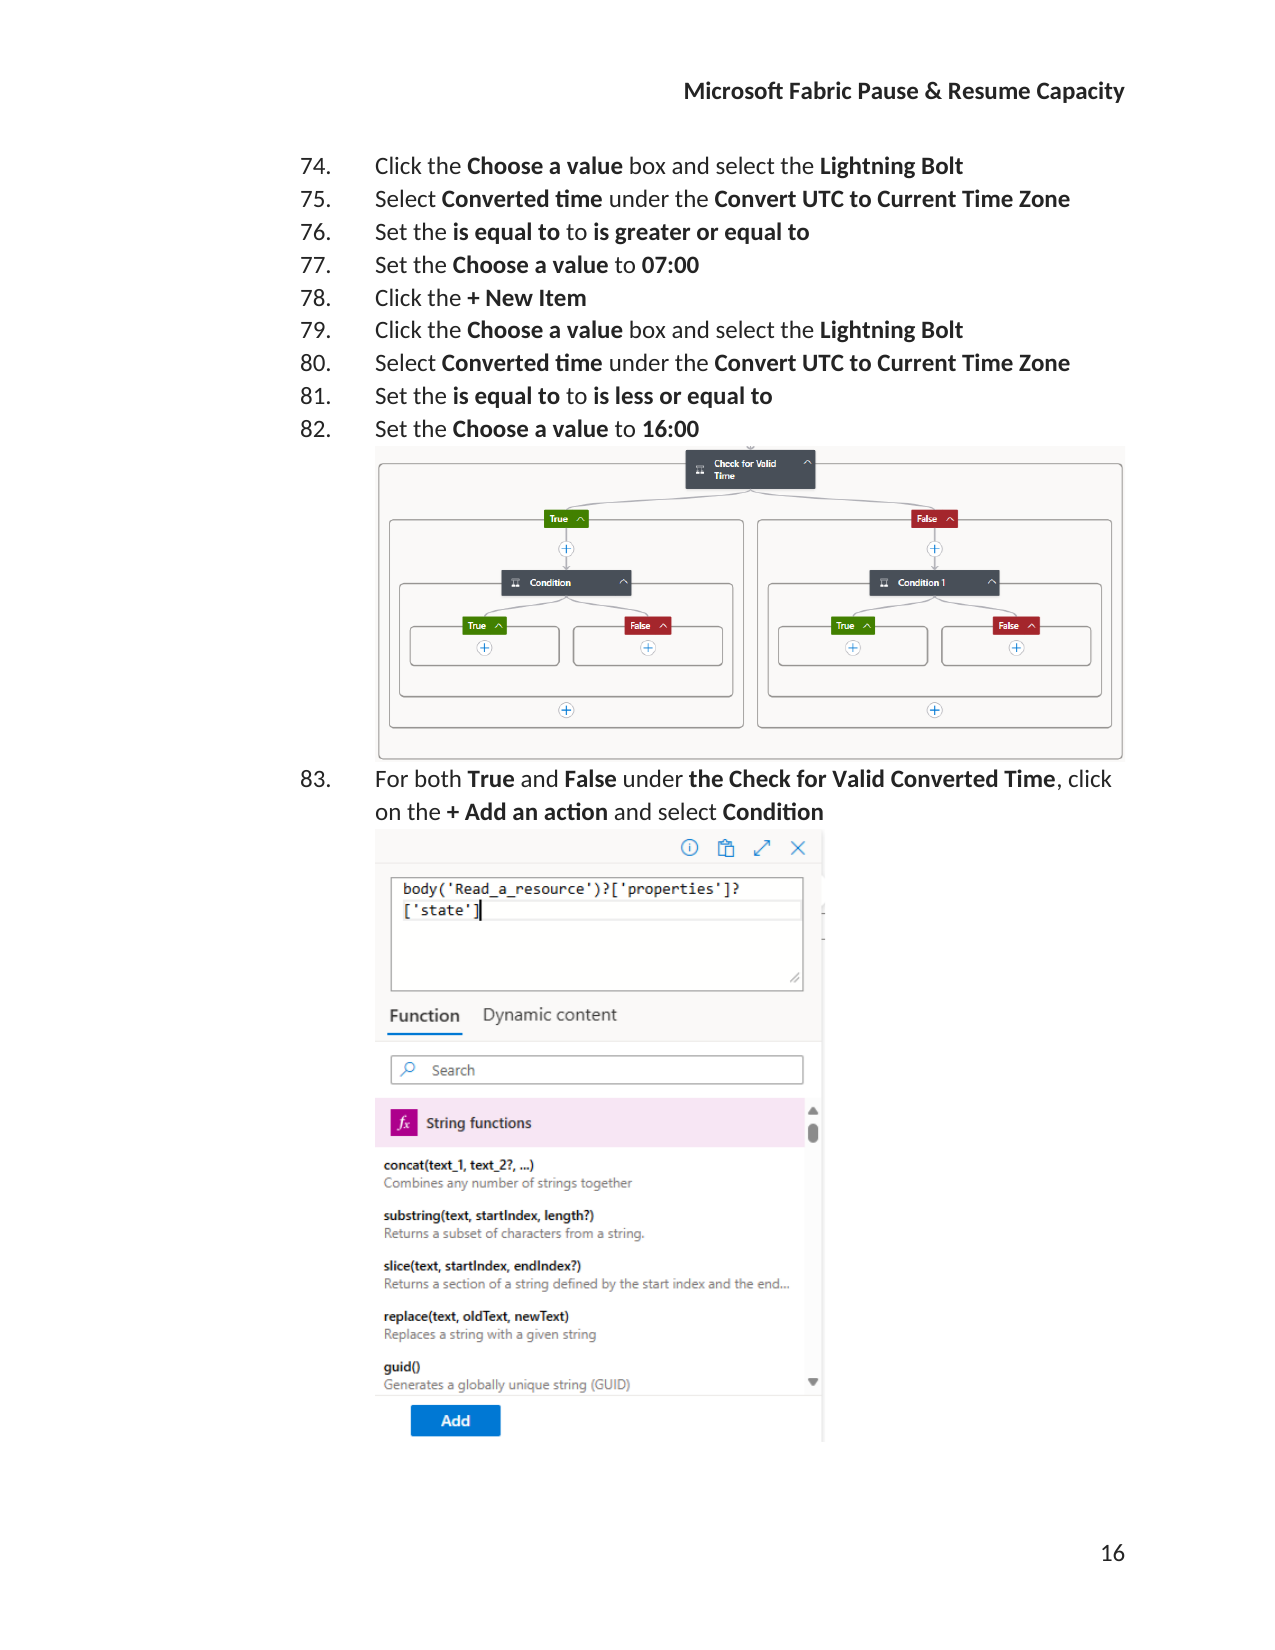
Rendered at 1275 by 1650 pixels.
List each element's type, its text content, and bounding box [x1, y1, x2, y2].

picture [375, 829, 826, 1442]
list Click the + New Item [300, 282, 1125, 312]
picture [375, 446, 1125, 762]
list Set the Choose a value to 16:00 [300, 413, 1125, 444]
list Click the Choose a value box and select the Lightning Bolt [300, 314, 1125, 345]
list Select Converted time under the Convert UTC to Current Time Zone [300, 183, 1125, 213]
list Click the Choose a value box and select the Lightning Bolt [300, 150, 1125, 181]
list Select Converted time under the Convert UTC to Current Time Zone [300, 347, 1125, 378]
list Set the is equal to to is less or equal to [300, 380, 1125, 411]
list Set the is equal to to is greater or equal to [300, 216, 1125, 246]
list Set the Choose a value to 07:00 [300, 249, 1125, 279]
list For both True and False under the Check for Valid Converted Time, click on the + Add an action and select Condition [300, 764, 1125, 827]
